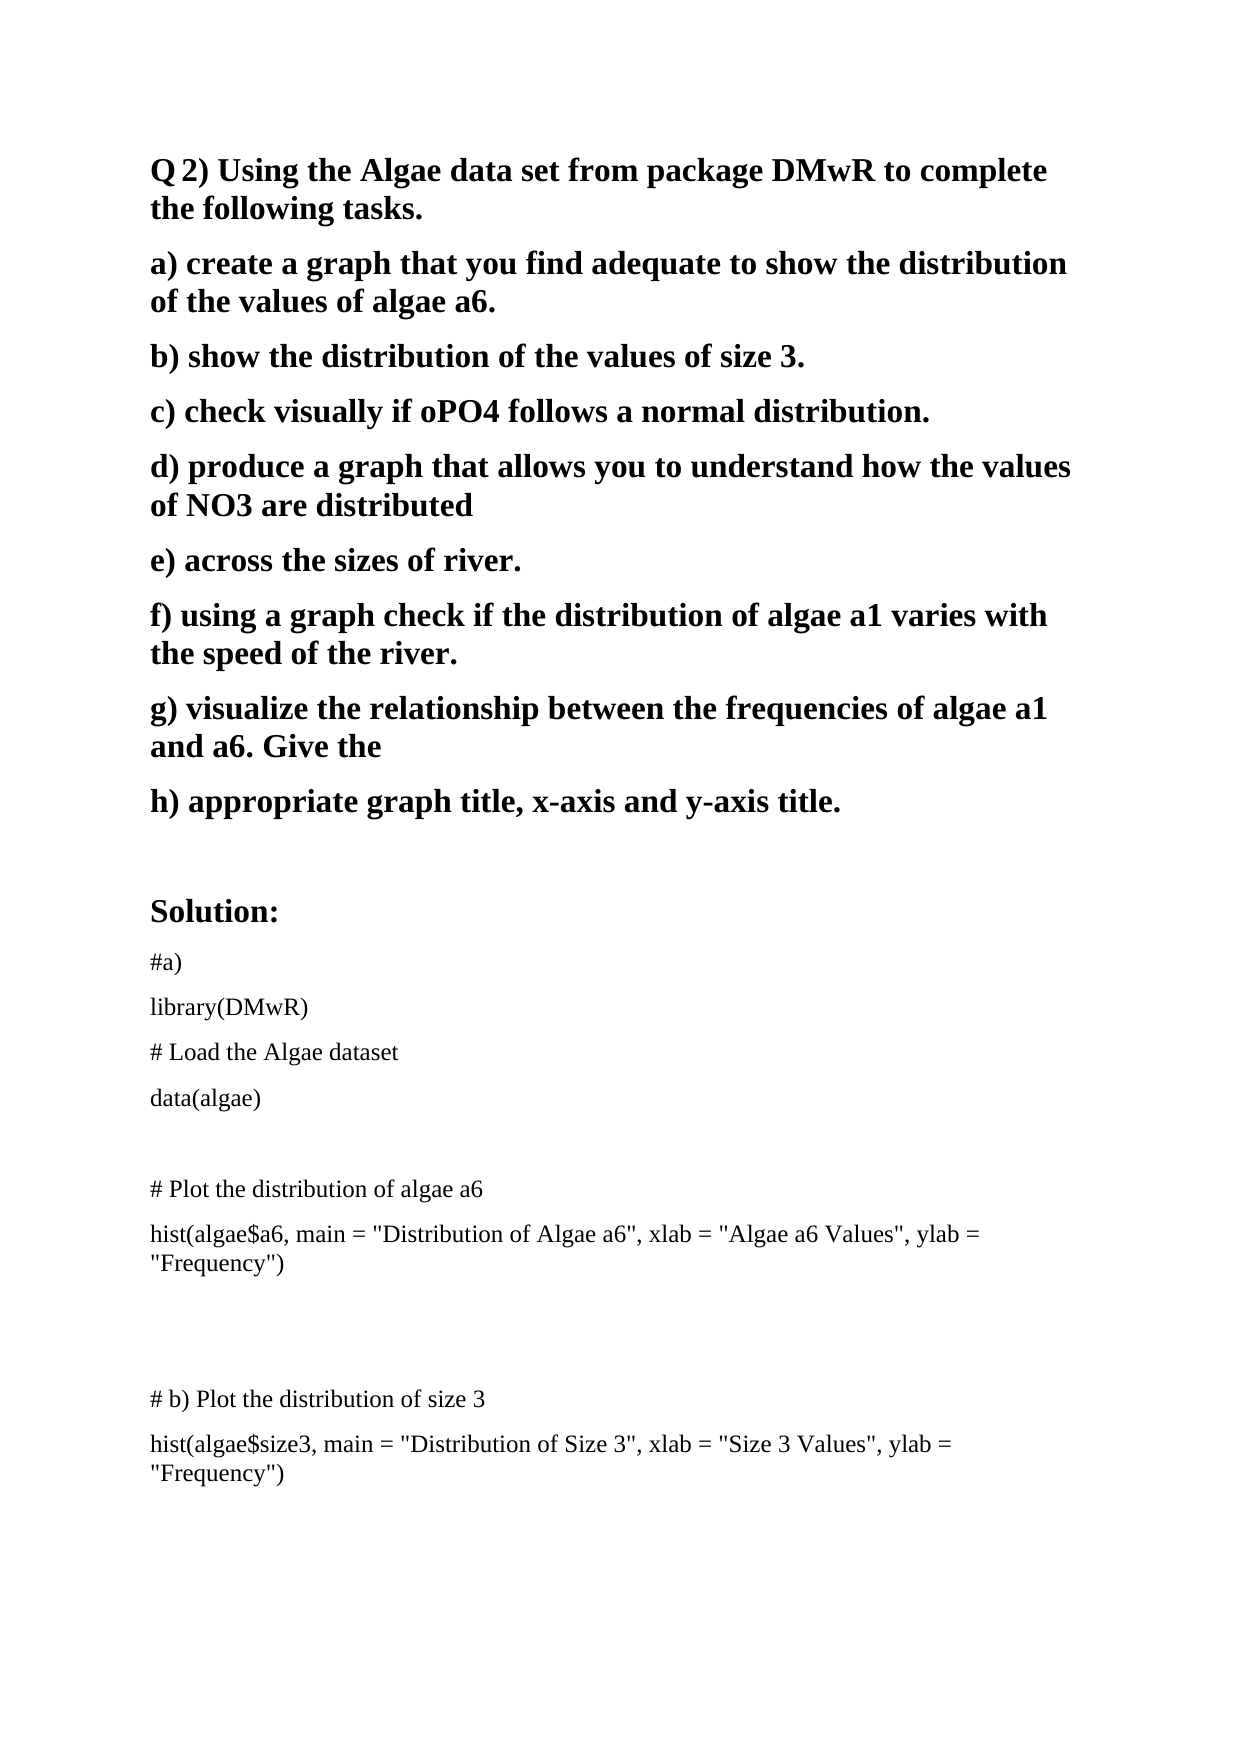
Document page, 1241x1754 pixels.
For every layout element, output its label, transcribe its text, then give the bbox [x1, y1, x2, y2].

text data(algae) [150, 1083, 1090, 1112]
text c) check visually if oPO4 follows a normal distribution. [150, 392, 1090, 430]
text # Plot the distribution of algae a6 [150, 1174, 1090, 1202]
text d) produce a graph that allows you to understand how the values of NO3 are distributed [150, 447, 1090, 523]
text h) appropriate graph title, x-axis and y-axis title. [150, 782, 1090, 820]
text # b) Plot the distribution of size 3 [150, 1384, 1090, 1413]
text hist(algae$size3, main = "Distribution of Size 3", xlab = "Size 3 Values", ylab = "Frequency") [150, 1429, 1090, 1487]
text hist(algae$a6, main = "Distribution of Algae a6", xlab = "Algae a6 Values", ylab = "Frequency") [150, 1219, 1090, 1277]
text e) across the sizes of river. [150, 540, 1090, 578]
text b) show the distribution of the values of size 3. [150, 337, 1090, 375]
text library(DMwR) [150, 992, 1090, 1021]
text Solution: [150, 892, 1090, 930]
text # Load the Algae dataset [150, 1037, 1090, 1066]
text g) visualize the relationship between the frequencies of algae a1 and a6. Give the [150, 688, 1090, 765]
text a) create a graph that you find adequate to show the distribution of the values of algae a6. [150, 243, 1090, 320]
text #a) [150, 947, 1090, 975]
text f) using a graph check if the distribution of algae a1 varies with the speed of the river. [150, 595, 1090, 672]
text Q 2) Using the Algae data set from package DMwR to complete the following tasks. [150, 150, 1090, 227]
